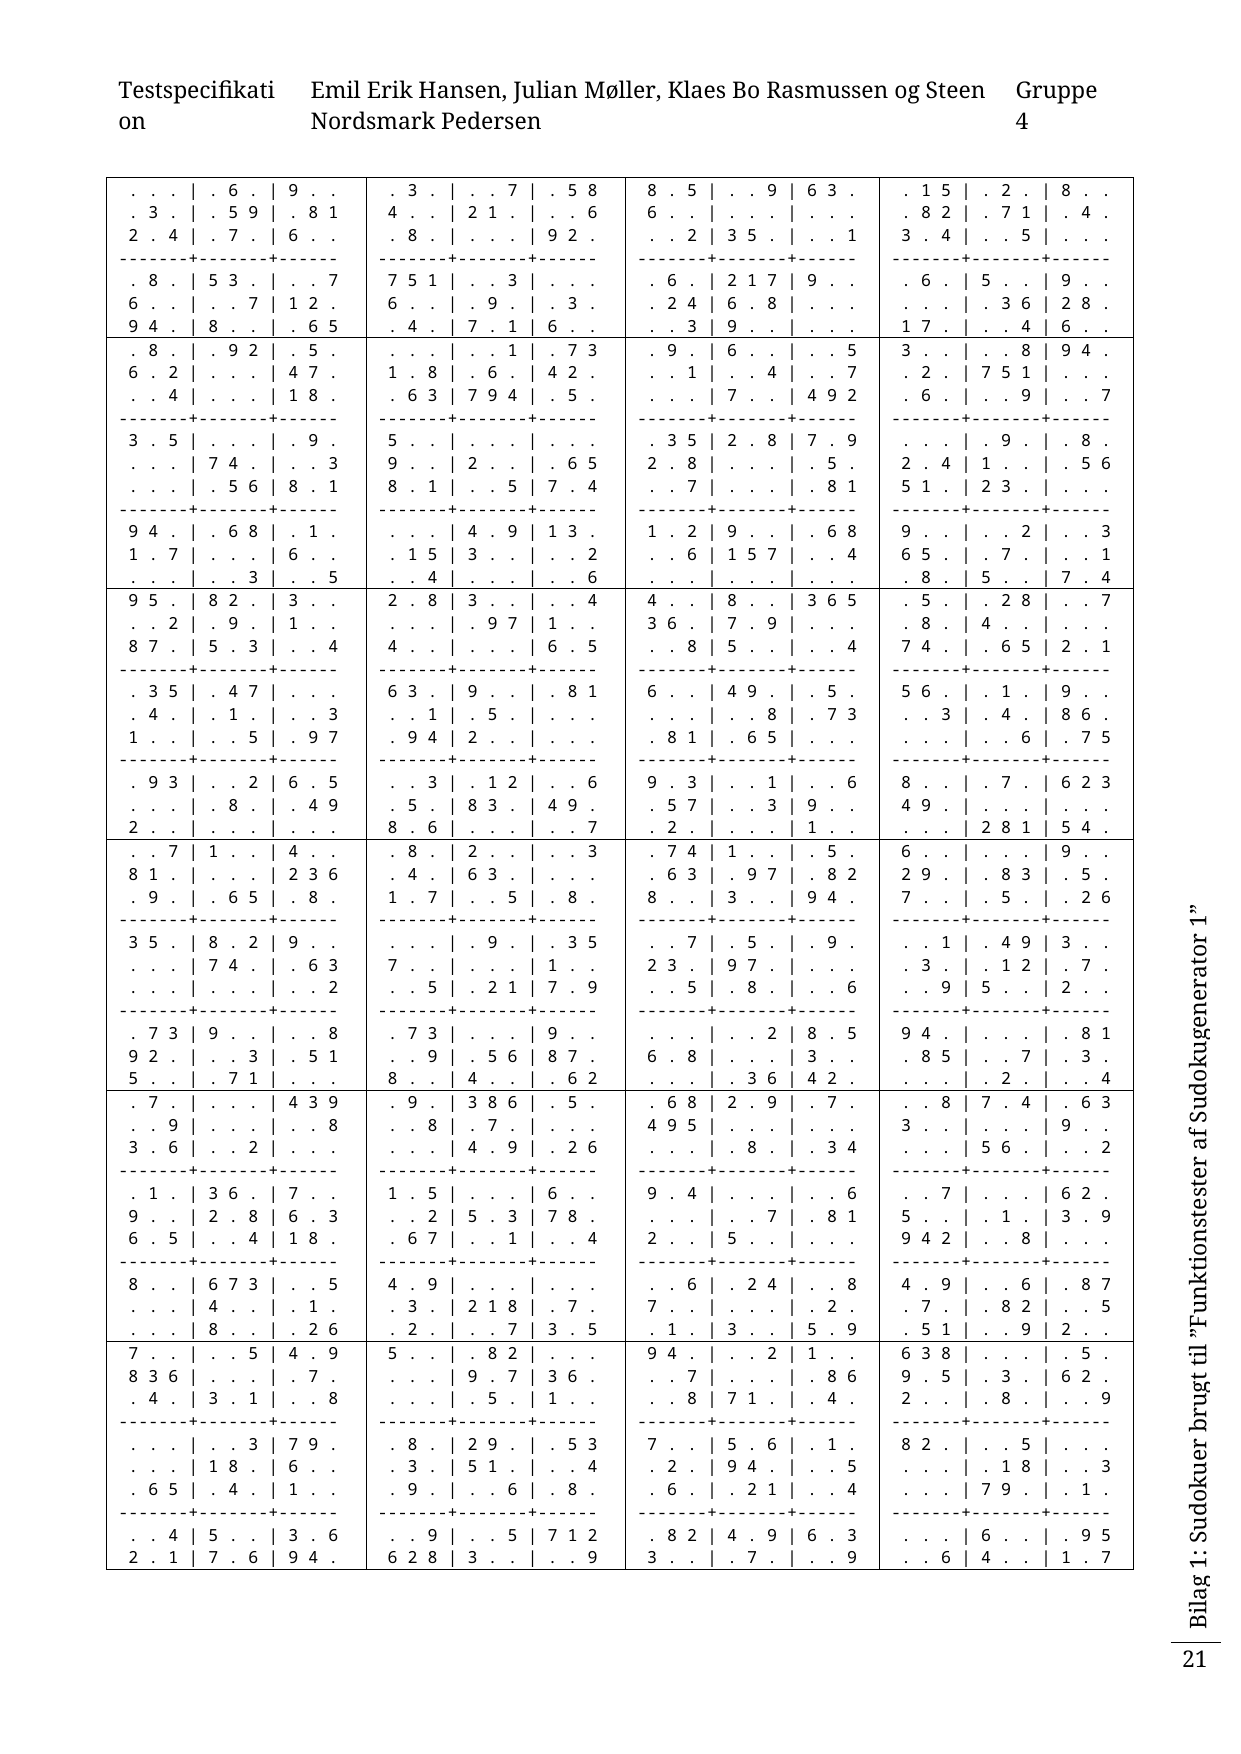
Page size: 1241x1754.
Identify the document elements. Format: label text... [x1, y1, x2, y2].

table_cell . 7 . | . . . | 4 3 9 . . 9 | . . . | . . 8 3 . 6 | . . 2 | . . . -------+-------+------ . 1 . | 3 6 . | 7 . . 9 . . | 2 . 8 | 6 . 3 6 . 5 | . . 4 | 1 8 . -------+-------+------ 8 . . | 6 7 3 | . . 5 . . . | 4 . . | . 1 . . . . | 8 . . | . 2 6 [107, 1091, 366, 1341]
table_cell . 5 . | . 2 8 | . . 7 . 8 . | 4 . . | . . . 7 4 . | . 6 5 | 2 . 1 -------+-------+------ 5 6 . | . 1 . | 9 . . . . 3 | . 4 . | 8 6 . . . . | . . 6 | . 7 5 -------+-------+------ 8 . . | . 7 . | 6 2 3 4 9 . | . . . | . . . . . . | 2 8 1 | 5 4 . [880, 589, 1133, 839]
table_cell . 8 . | 2 . . | . . 3 . 4 . | 6 3 . | . . . 1 . 7 | . . 5 | . 8 . -------+-------+------ . . . | . 9 . | . 3 5 7 . . | . . . | 1 . . . . 5 | . 2 1 | 7 . 9 -------+-------+------ . 7 3 | . . . | 9 . . . . 9 | . 5 6 | 8 7 . 8 . . | 4 . . | . 6 2 [367, 840, 625, 1090]
table_cell . . . | . . 1 | . 7 3 1 . 8 | . 6 . | 4 2 . . 6 3 | 7 9 4 | . 5 . -------+-------+------ 5 . . | . . . | . . . 9 . . | 2 . . | . 6 5 8 . 1 | . . 5 | 7 . 4 -------+-------+------ . . . | 4 . 9 | 1 3 . . 1 5 | 3 . . | . . 2 . . 4 | . . . | . . 6 [367, 338, 625, 588]
table_cell . 7 4 | 1 . . | . 5 . . 6 3 | . 9 7 | . 8 2 8 . . | 3 . . | 9 4 . -------+-------+------ . . 7 | . 5 . | . 9 . 2 3 . | 9 7 . | . . . . . 5 | . 8 . | . . 6 -------+-------+------ . . . | . . 2 | 8 . 5 6 . 8 | . . . | 3 . . . . . | . 3 6 | 4 2 . [626, 840, 879, 1090]
table_cell . . 7 | 1 . . | 4 . . 8 1 . | . . . | 2 3 6 . 9 . | . 6 5 | . 8 . -------+-------+------ 3 5 . | 8 . 2 | 9 . . . . . | 7 4 . | . 6 3 . . . | . . . | . . 2 -------+-------+------ . 7 3 | 9 . . | . . 8 9 2 . | . . 3 | . 5 1 5 . . | . 7 1 | . . . [107, 840, 366, 1090]
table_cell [880, 1342, 1133, 1569]
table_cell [367, 178, 625, 337]
table_cell 9 5 . | 8 2 . | 3 . . . . 2 | . 9 . | 1 . . 8 7 . | 5 . 3 | . . 4 -------+-------+------ . 3 5 | . 4 7 | . . . . 4 . | . 1 . | . . 3 1 . . | . . 5 | . 9 7 -------+-------+------ . 9 3 | . . 2 | 6 . 5 . . . | . 8 . | . 4 9 2 . . | . . . | . . . [107, 589, 366, 839]
table_cell 4 . . | 8 . . | 3 6 5 3 6 . | 7 . 9 | . . . . . 8 | 5 . . | . . 4 -------+-------+------ 6 . . | 4 9 . | . 5 . . . . | . . 8 | . 7 3 . 8 1 | . 6 5 | . . . -------+-------+------ 9 . 3 | . . 1 | . . 6 . 5 7 | . . 3 | 9 . . . 2 . | . . . | 1 . . [626, 589, 879, 839]
table_cell 2 . 8 | 3 . . | . . 4 . . . | . 9 7 | 1 . . 4 . . | . . . | 6 . 5 -------+-------+------ 6 3 . | 9 . . | . 8 1 . . 1 | . 5 . | . . . . 9 4 | 2 . . | . . . -------+-------+------ . . 3 | . 1 2 | . . 6 . 5 . | 8 3 . | 4 9 . 8 . 6 | . . . | . . 7 [367, 589, 625, 839]
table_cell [367, 1342, 625, 1569]
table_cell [626, 1342, 879, 1569]
table_cell . 8 . | . 9 2 | . 5 . 6 . 2 | . . . | 4 7 . . . 4 | . . . | 1 8 . -------+-------+------ 3 . 5 | . . . | . 9 . . . . | 7 4 . | . . 3 . . . | . 5 6 | 8 . 1 -------+-------+------ 9 4 . | . 6 8 | . 1 . 1 . 7 | . . . | 6 . . . . . | . . 3 | . . 5 [107, 338, 366, 588]
table_cell 6 . . | . . . | 9 . . 2 9 . | . 8 3 | . 5 . 7 . . | . 5 . | . 2 6 -------+-------+------ . . 1 | . 4 9 | 3 . . . 3 . | . 1 2 | . 7 . . . 9 | 5 . . | 2 . . -------+-------+------ 9 4 . | . . . | . 8 1 . 8 5 | . . 7 | . 3 . . . . | . 2 . | . . 4 [880, 840, 1133, 1090]
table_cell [107, 178, 366, 337]
table_cell . 6 8 | 2 . 9 | . 7 . 4 9 5 | . . . | . . . . . . | . 8 . | . 3 4 -------+-------+------ 9 . 4 | . . . | . . 6 . . . | . . 7 | . 8 1 2 . . | 5 . . | . . . -------+-------+------ . . 6 | . 2 4 | . . 8 7 . . | . . . | . 2 . . 1 . | 3 . . | 5 . 9 [626, 1091, 879, 1341]
table_cell . 9 . | 6 . . | . . 5 . . 1 | . . 4 | . . 7 . . . | 7 . . | 4 9 2 -------+-------+------ . 3 5 | 2 . 8 | 7 . 9 2 . 8 | . . . | . 5 . . . 7 | . . . | . 8 1 -------+-------+------ 1 . 2 | 9 . . | . 6 8 . . 6 | 1 5 7 | . . 4 . . . | . . . | . . . [626, 338, 879, 588]
table_cell 3 . . | . . 8 | 9 4 . . 2 . | 7 5 1 | . . . . 6 . | . . 9 | . . 7 -------+-------+------ . . . | . 9 . | . 8 . 2 . 4 | 1 . . | . 5 6 5 1 . | 2 3 . | . . . -------+-------+------ 9 . . | . . 2 | . . 3 6 5 . | . 7 . | . . 1 . 8 . | 5 . . | 7 . 4 [880, 338, 1133, 588]
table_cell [626, 178, 879, 337]
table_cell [107, 1342, 366, 1569]
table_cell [880, 178, 1133, 337]
table_cell . 9 . | 3 8 6 | . 5 . . . 8 | . 7 . | . . . . . . | 4 . 9 | . 2 6 -------+-------+------ 1 . 5 | . . . | 6 . . . . 2 | 5 . 3 | 7 8 . . 6 7 | . . 1 | . . 4 -------+-------+------ 4 . 9 | . . . | . . . . 3 . | 2 1 8 | . 7 . . 2 . | . . 7 | 3 . 5 [367, 1091, 625, 1341]
table_cell . . 8 | 7 . 4 | . 6 3 3 . . | . . . | 9 . . . . . | 5 6 . | . . 2 -------+-------+------ . . 7 | . . . | 6 2 . 5 . . | . 1 . | 3 . 9 9 4 2 | . . 8 | . . . -------+-------+------ 4 . 9 | . . 6 | . 8 7 . 7 . | . 8 2 | . . 5 . 5 1 | . . 9 | 2 . . [880, 1091, 1133, 1341]
